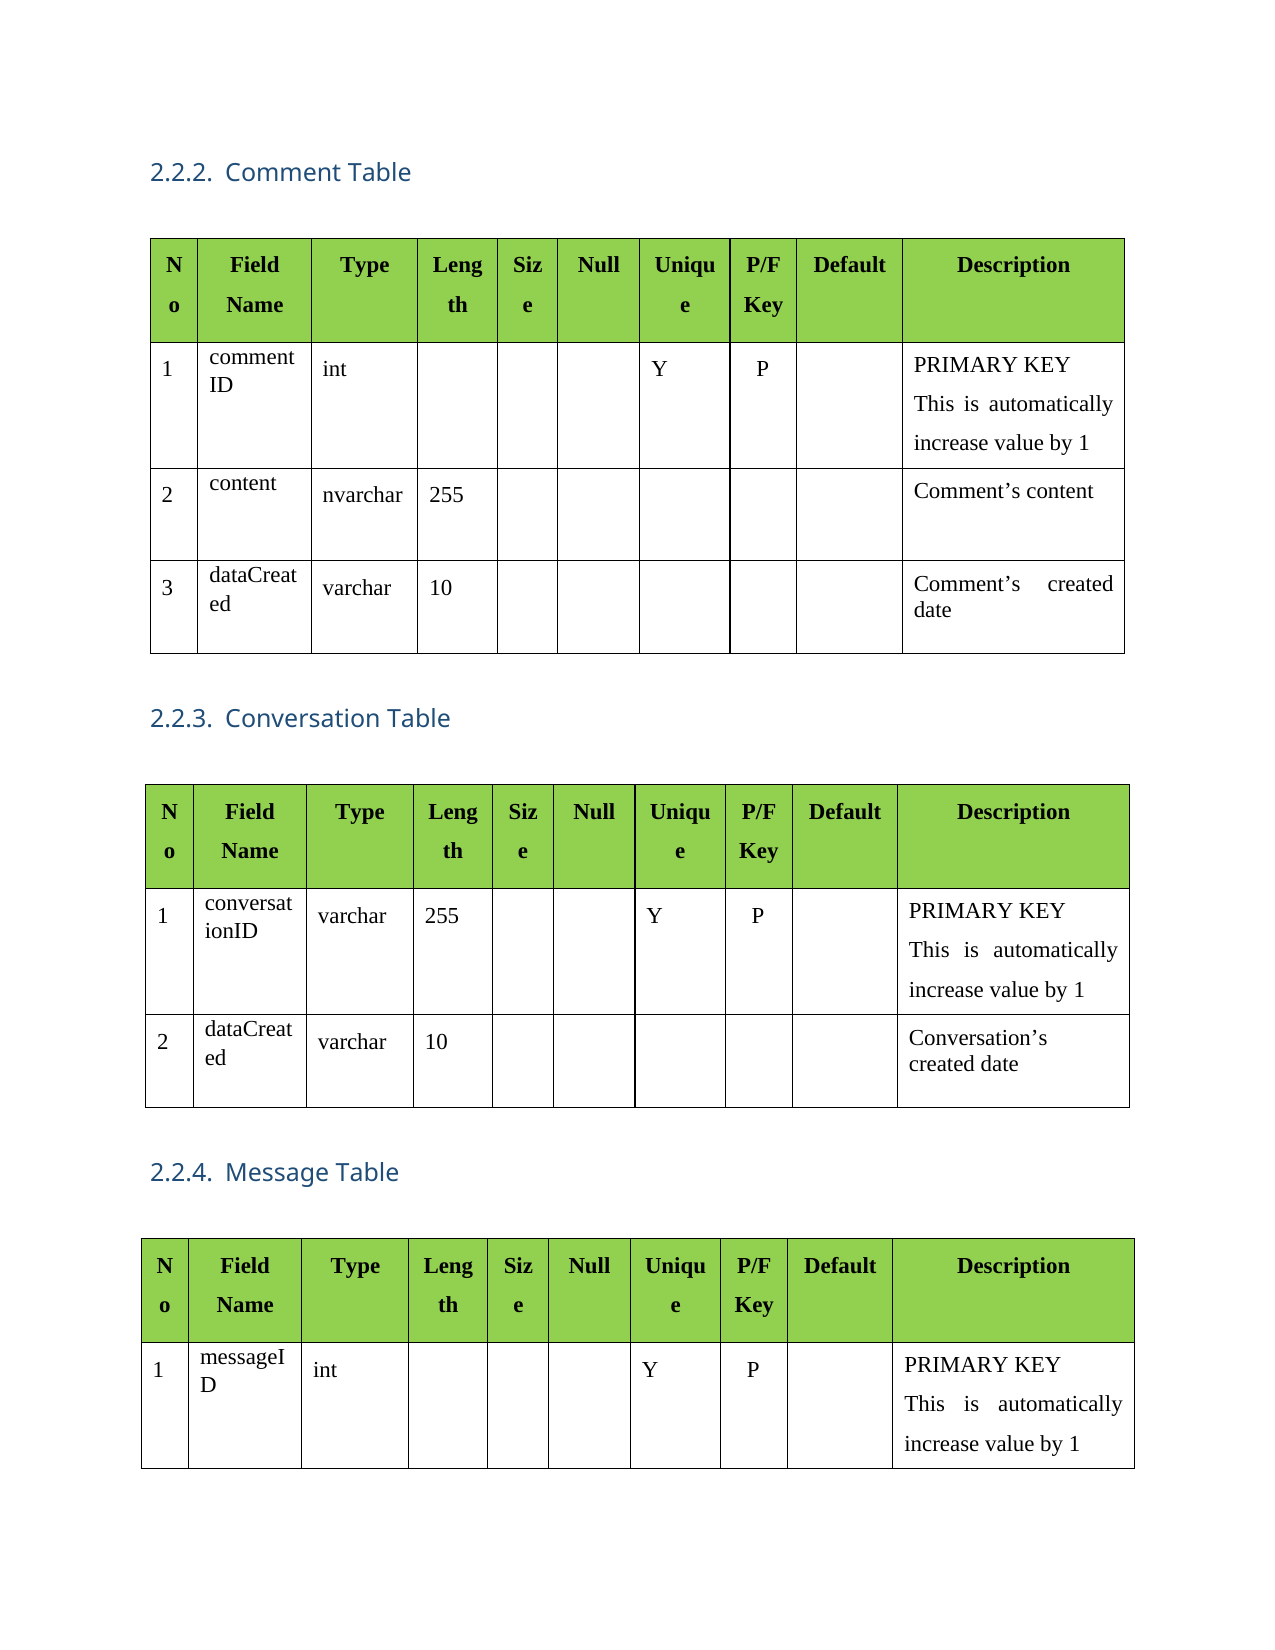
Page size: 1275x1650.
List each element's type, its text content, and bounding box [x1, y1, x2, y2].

table_cell [151, 343, 197, 468]
table_header Field Name [198, 239, 311, 342]
table_cell PRIMARY KEY This is automatically increase value by 1 [903, 343, 1124, 468]
subtitle Comment Table [150, 154, 1125, 188]
table_cell 10 [418, 561, 497, 653]
table_header Unique [631, 1239, 720, 1342]
table_header No [151, 239, 197, 342]
table_cell [731, 469, 796, 560]
table_header Description [898, 785, 1129, 888]
table_cell Comment’s content [903, 469, 1124, 560]
table_header No [146, 785, 193, 888]
table_header P/F Key [731, 239, 796, 342]
table_cell [146, 889, 193, 1014]
table_cell [640, 561, 729, 653]
table_cell P [731, 343, 796, 468]
table_cell [793, 1015, 897, 1107]
table_cell int [302, 1343, 408, 1468]
table_cell [731, 561, 796, 653]
table_header Field Name [189, 1239, 301, 1342]
table_cell commentID [198, 343, 311, 468]
table_cell 255 [414, 889, 492, 1014]
table_cell Comment’s created date [903, 561, 1124, 653]
table_cell P [726, 889, 792, 1014]
table_cell [493, 889, 553, 1014]
table_header Length [409, 1239, 487, 1342]
table_cell PRIMARY KEY This is automatically increase value by 1 [893, 1343, 1134, 1468]
table_cell dataCreated [194, 1015, 306, 1107]
table_header Default [797, 239, 902, 342]
table_cell PRIMARY KEY This is automatically increase value by 1 [898, 889, 1129, 1014]
table_header Size [488, 1239, 548, 1342]
table_cell [636, 1015, 725, 1107]
table_cell [788, 1343, 892, 1468]
table_header No [142, 1239, 188, 1342]
table_cell [558, 561, 639, 653]
table_cell [726, 1015, 792, 1107]
table_cell [793, 889, 897, 1014]
subtitle Message Table [150, 1154, 1125, 1189]
table_cell [498, 343, 557, 468]
subtitle Conversation Table [150, 701, 1125, 735]
table_header Size [493, 785, 553, 888]
table_cell 10 [414, 1015, 492, 1107]
table_cell 255 [418, 469, 497, 560]
table_cell [498, 469, 557, 560]
table_header Description [903, 239, 1124, 342]
table_cell Y [631, 1343, 720, 1468]
table_cell varchar [307, 1015, 413, 1107]
table_cell dataCreated [198, 561, 311, 653]
table_header Description [893, 1239, 1134, 1342]
table_cell [146, 1015, 193, 1107]
table_cell messageID [189, 1343, 301, 1468]
table_header Null [549, 1239, 630, 1342]
table_cell conversationID [194, 889, 306, 1014]
table_cell [151, 469, 197, 560]
table_header P/F Key [721, 1239, 787, 1342]
table_header Type [312, 239, 417, 342]
table_header Null [558, 239, 639, 342]
table_header Field Name [194, 785, 306, 888]
table_cell content [198, 469, 311, 560]
table_header Size [498, 239, 557, 342]
table_cell [493, 1015, 553, 1107]
table_cell [797, 343, 902, 468]
table_cell [554, 1015, 634, 1107]
table_cell nvarchar [312, 469, 417, 560]
table_header Null [554, 785, 634, 888]
table_cell [640, 469, 729, 560]
table_cell Y [636, 889, 725, 1014]
table_cell [151, 561, 197, 653]
table_header Unique [640, 239, 729, 342]
table_cell [558, 469, 639, 560]
table_header Type [302, 1239, 408, 1342]
table_cell varchar [312, 561, 417, 653]
table_cell int [312, 343, 417, 468]
table_header Type [307, 785, 413, 888]
table_cell [418, 343, 497, 468]
table_cell P [721, 1343, 787, 1468]
table_cell Conversation’s created date [898, 1015, 1129, 1107]
table_header Length [418, 239, 497, 342]
table_cell Y [640, 343, 729, 468]
table_header Unique [636, 785, 725, 888]
table_cell [498, 561, 557, 653]
table_header Default [793, 785, 897, 888]
table_cell [797, 561, 902, 653]
table_cell [549, 1343, 630, 1468]
table_header Default [788, 1239, 892, 1342]
table_cell [142, 1343, 188, 1468]
table_cell [409, 1343, 487, 1468]
table_cell [558, 343, 639, 468]
table_header P/F Key [726, 785, 792, 888]
table_cell [488, 1343, 548, 1468]
table_cell varchar [307, 889, 413, 1014]
table_cell [797, 469, 902, 560]
table_cell [554, 889, 634, 1014]
table_header Length [414, 785, 492, 888]
